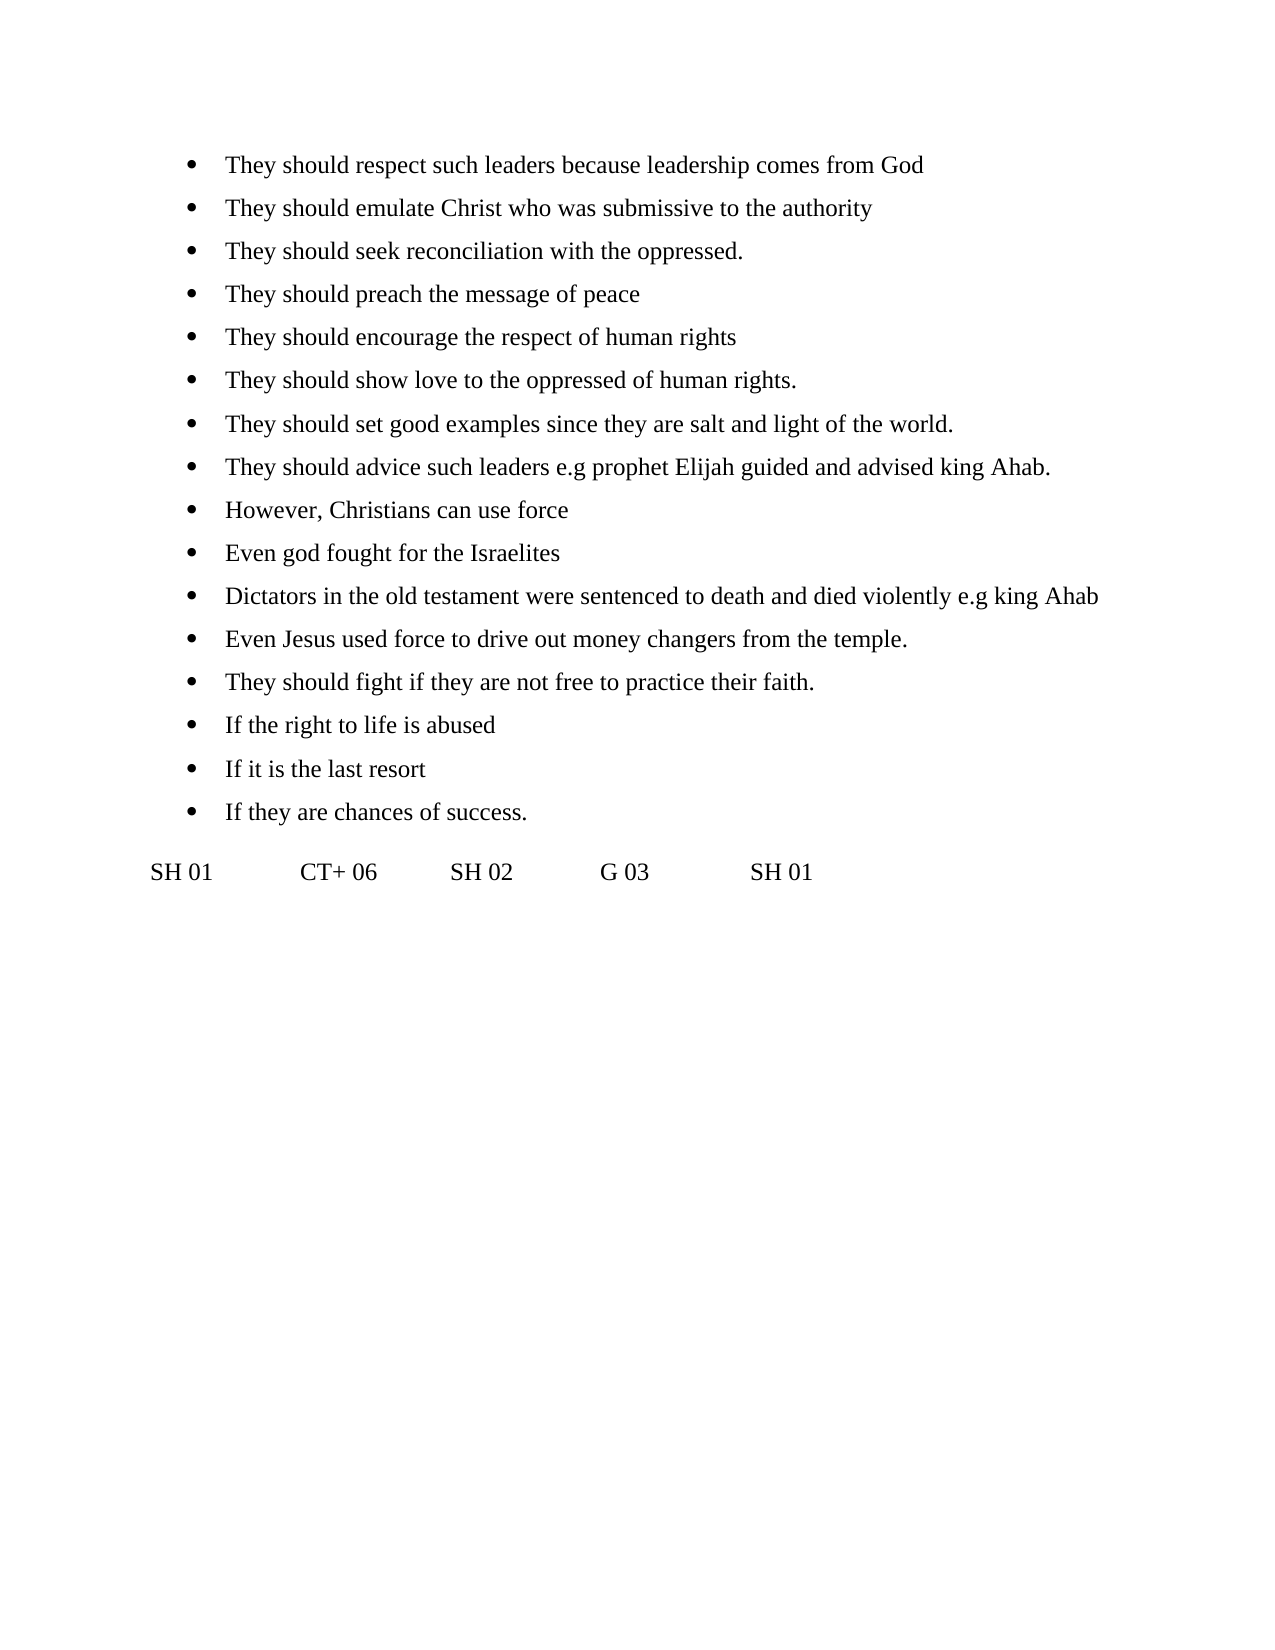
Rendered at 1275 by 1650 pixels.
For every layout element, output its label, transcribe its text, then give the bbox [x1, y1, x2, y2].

list They should emulate Christ who was submissive to the authority [187, 193, 1125, 222]
list If they are chances of success. [187, 797, 1125, 826]
list They should preach the message of peace [187, 279, 1125, 308]
list They should fight if they are not free to practice their faith. [187, 667, 1125, 696]
list They should seek reconciliation with the oppressed. [187, 236, 1125, 265]
list They should advice such leaders e.g prophet Elijah guided and advised king Ahab. [187, 452, 1125, 481]
list They should respect such leaders because leadership comes from God [187, 150, 1125, 179]
list Even god fought for the Israelites [187, 538, 1125, 567]
list Even Jesus used force to drive out money changers from the temple. [187, 624, 1125, 653]
list Dictators in the old testament were sentenced to death and died violently e.g king Ahab [187, 581, 1125, 610]
list If it is the last resort [187, 754, 1125, 782]
list However, Christians can use force [187, 495, 1125, 524]
list If the right to life is abused [187, 711, 1125, 739]
list They should show love to the oppressed of human rights. [187, 366, 1125, 394]
list They should set good examples since they are salt and light of the world. [187, 409, 1125, 437]
text SH 01 CT+ 06 SH 02 G 03 SH 01 [150, 857, 1125, 885]
list They should encourage the respect of human rights [187, 322, 1125, 351]
